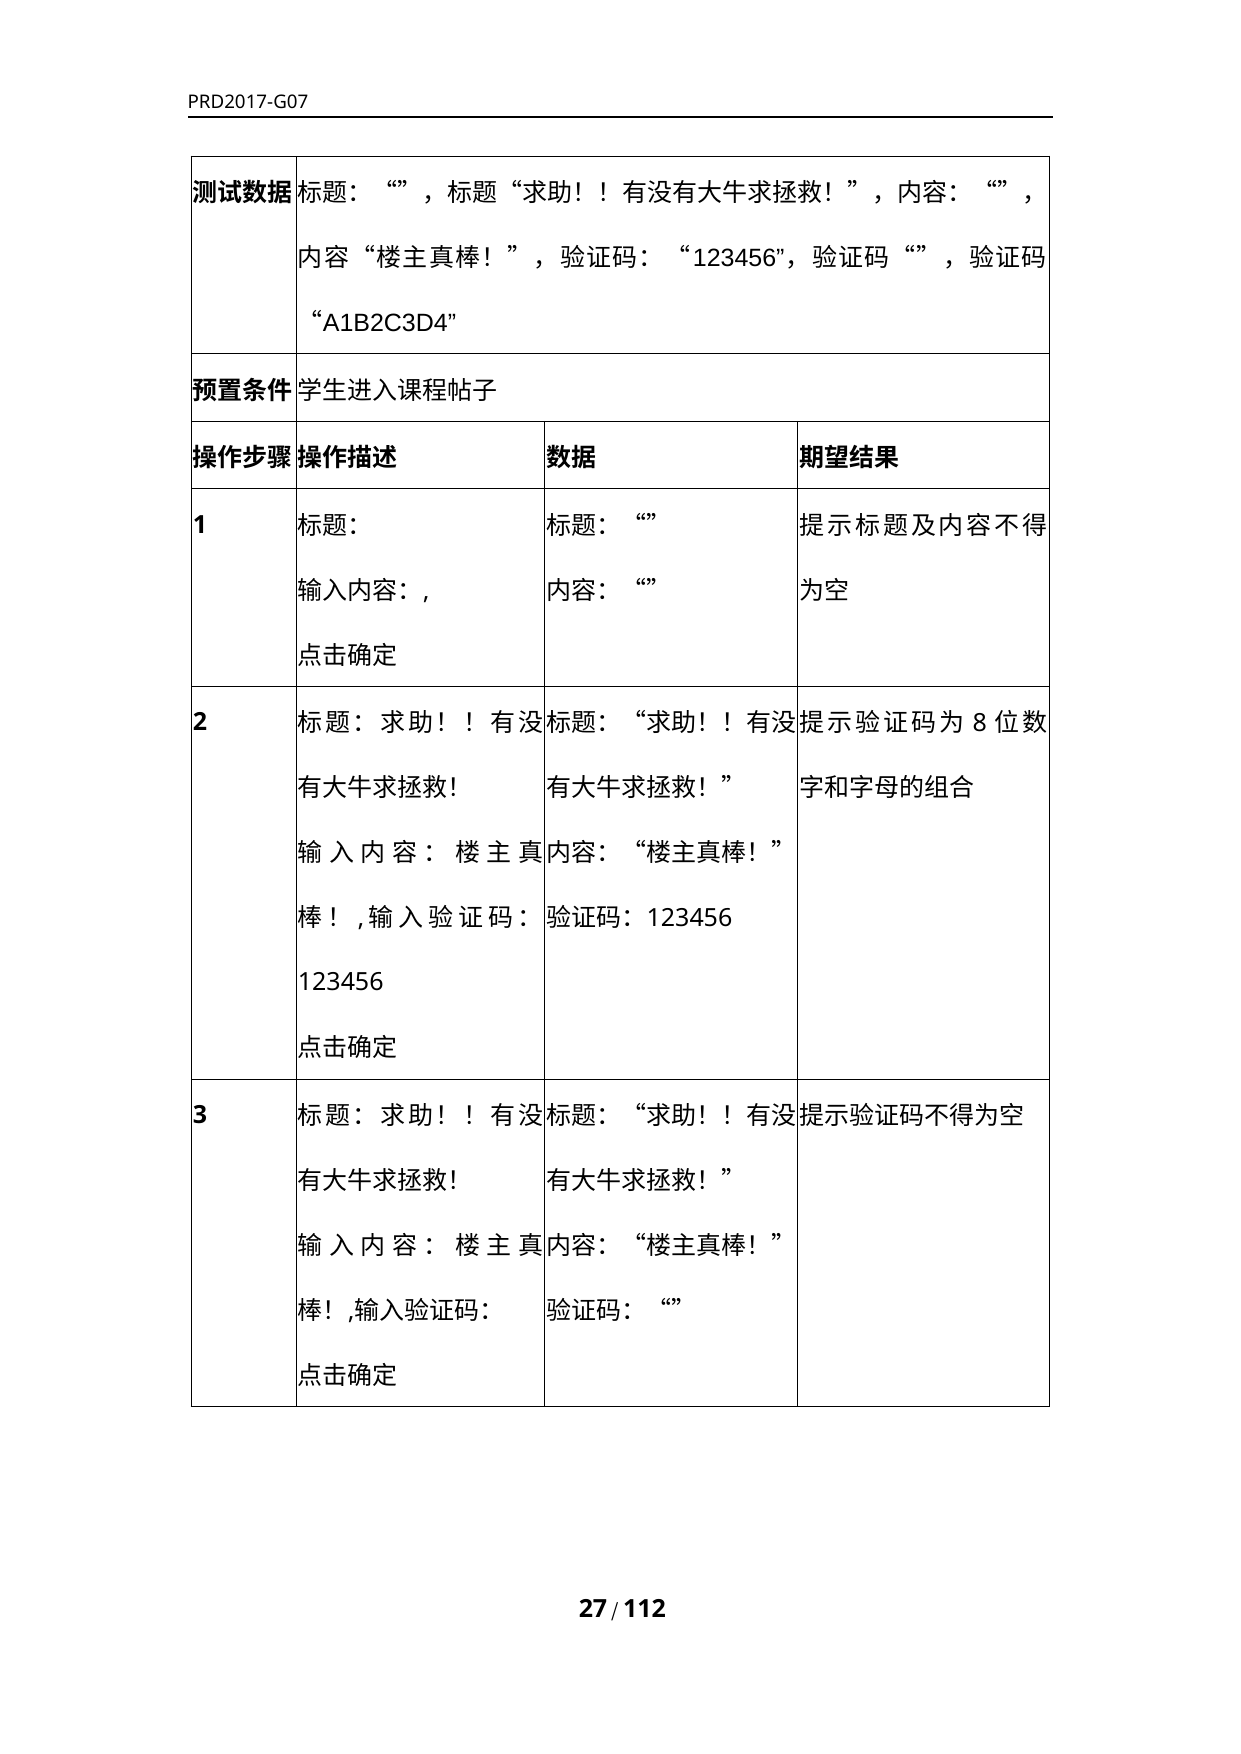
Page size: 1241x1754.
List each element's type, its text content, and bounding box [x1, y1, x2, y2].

table_cell 标题：求助！！有没有大牛求拯救！ 输入内容：楼主真棒！,输入验证码： 点击确定 [297, 1080, 544, 1406]
table_cell 1 [192, 489, 296, 686]
table_cell 标题：“求助！！有没有大牛求拯救！” 内容：“楼主真棒！”验证码：“” [545, 1080, 797, 1406]
table_cell 标题：“” 内容：“” [545, 489, 797, 686]
table_cell 标题：“”，标题“求助！！有没有大牛求拯救！”，内容：“”，内容“楼主真棒！”，验证码：“123456”，验证码“”，验证码“A1B2C3D4” [297, 157, 1049, 353]
table_cell 标题：“求助！！有没有大牛求拯救！” 内容：“楼主真棒！”验证码：123456 [545, 687, 797, 1078]
table_cell 标题： 输入内容：, 点击确定 [297, 489, 544, 686]
table_cell 标题：求助！！有没有大牛求拯救！ 输入内容：楼主真棒！,输入验证码：123456 点击确定 [297, 687, 544, 1078]
table_cell 3 [192, 1080, 296, 1406]
table_cell 数据 [545, 422, 797, 488]
table_cell 2 [192, 687, 296, 1078]
table_cell 测试数据 [192, 157, 296, 353]
table_cell 提示验证码不得为空 [798, 1080, 1049, 1406]
table_cell 学生进入课程帖子 [297, 354, 1049, 421]
table_cell 提示验证码为8位数字和字母的组合 [798, 687, 1049, 1078]
table_cell 提示标题及内容不得为空 [798, 489, 1049, 686]
table_cell 预置条件 [192, 354, 296, 421]
table_cell 操作步骤 [192, 422, 296, 488]
table_cell 期望结果 [798, 422, 1049, 488]
table_cell 操作描述 [297, 422, 544, 488]
